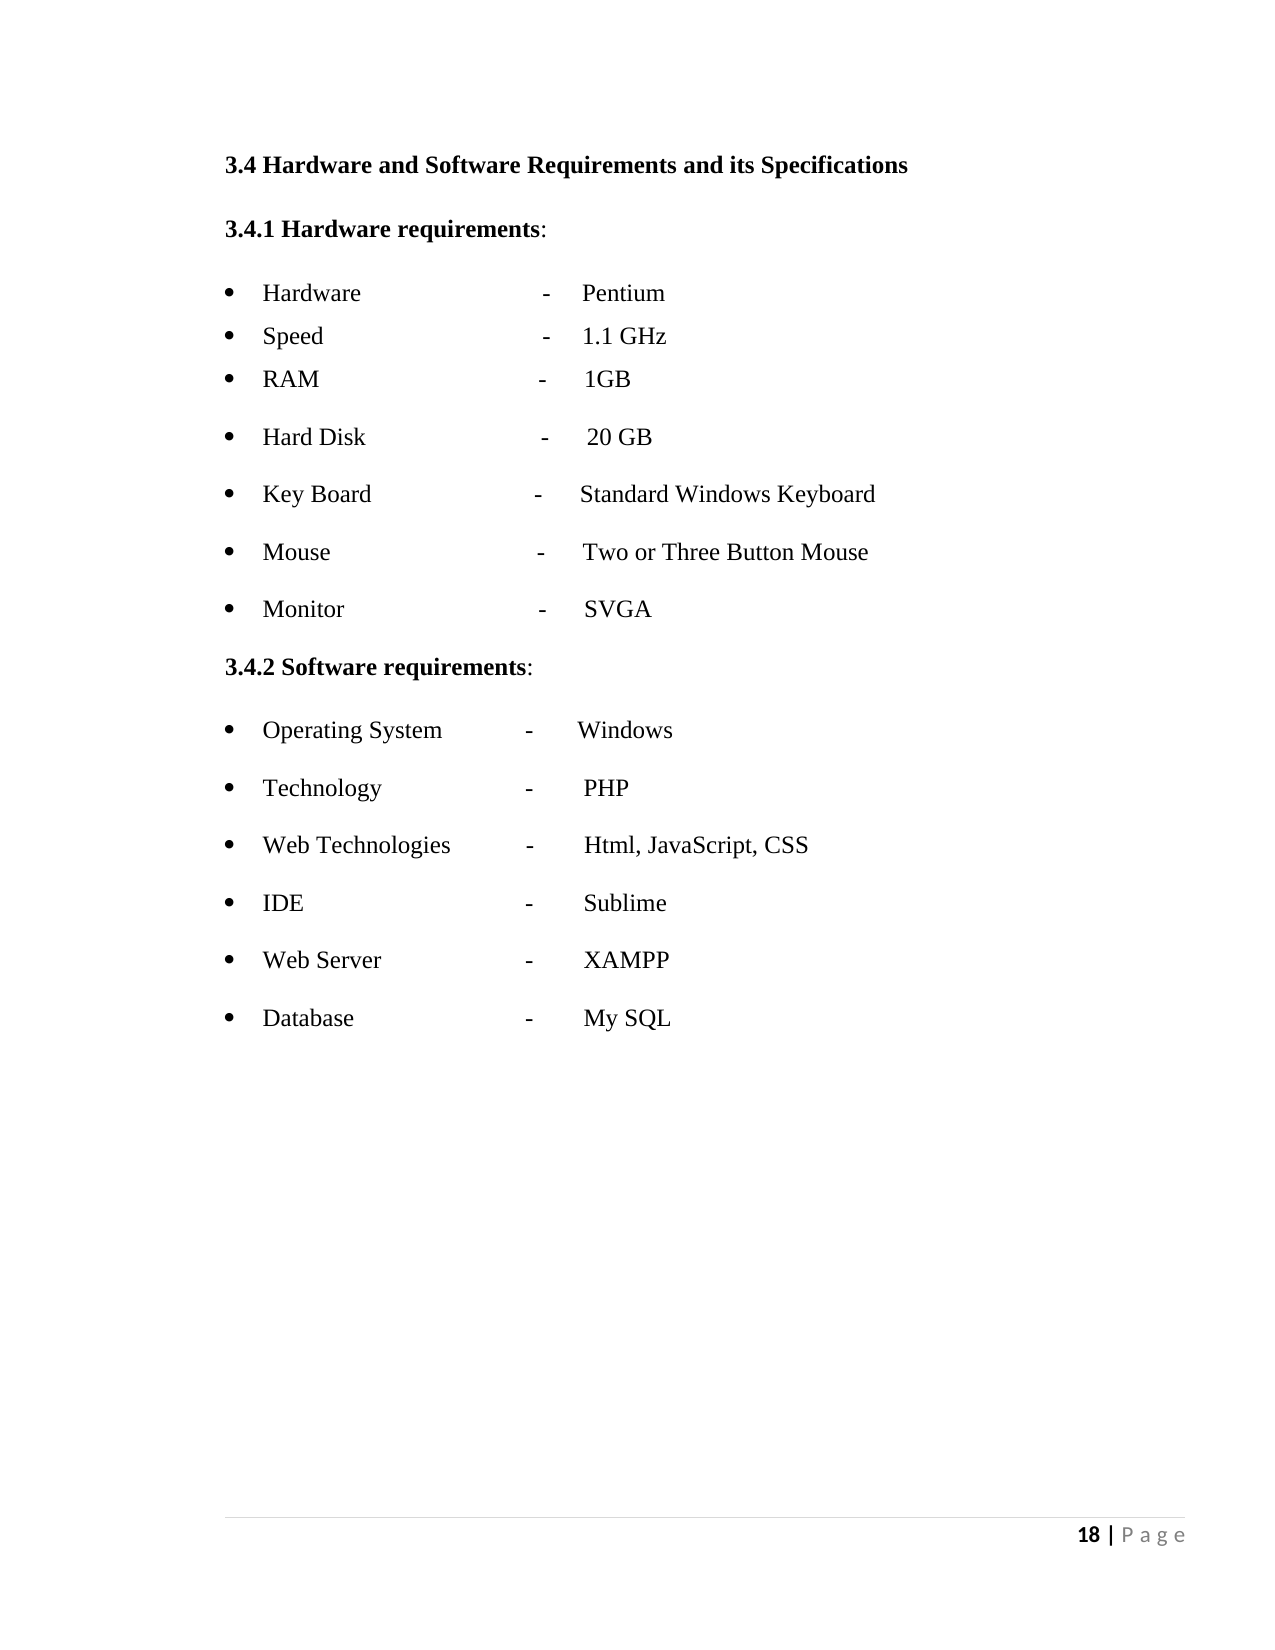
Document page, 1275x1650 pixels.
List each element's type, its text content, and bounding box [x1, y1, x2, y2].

list Operating System - Windows [225, 716, 1185, 744]
text 3.4.2 Software requirements: [225, 652, 1185, 680]
list Web Technologies - Html, JavaScript, CSS [225, 831, 1185, 859]
list Mouse - Two or Three Button Mouse [225, 537, 1185, 565]
list IDE - Sublime [225, 888, 1185, 917]
list Database - My SQL [225, 1003, 1185, 1032]
list Hardware - Pentium [225, 278, 1185, 307]
text 3.4 Hardware and Software Requirements and its Specifications [225, 150, 1185, 179]
list Web Server - XAMPP [225, 946, 1185, 974]
text 3.4.1 Hardware requirements: [225, 214, 1185, 243]
list Key Board - Standard Windows Keyboard [225, 479, 1185, 508]
list Monitor - SVGA [225, 594, 1185, 623]
list RAM - 1GB [225, 364, 1185, 393]
list Hard Disk - 20 GB [225, 422, 1185, 450]
list Speed - 1.1 GHz [225, 321, 1185, 350]
list Technology - PHP [225, 773, 1185, 802]
